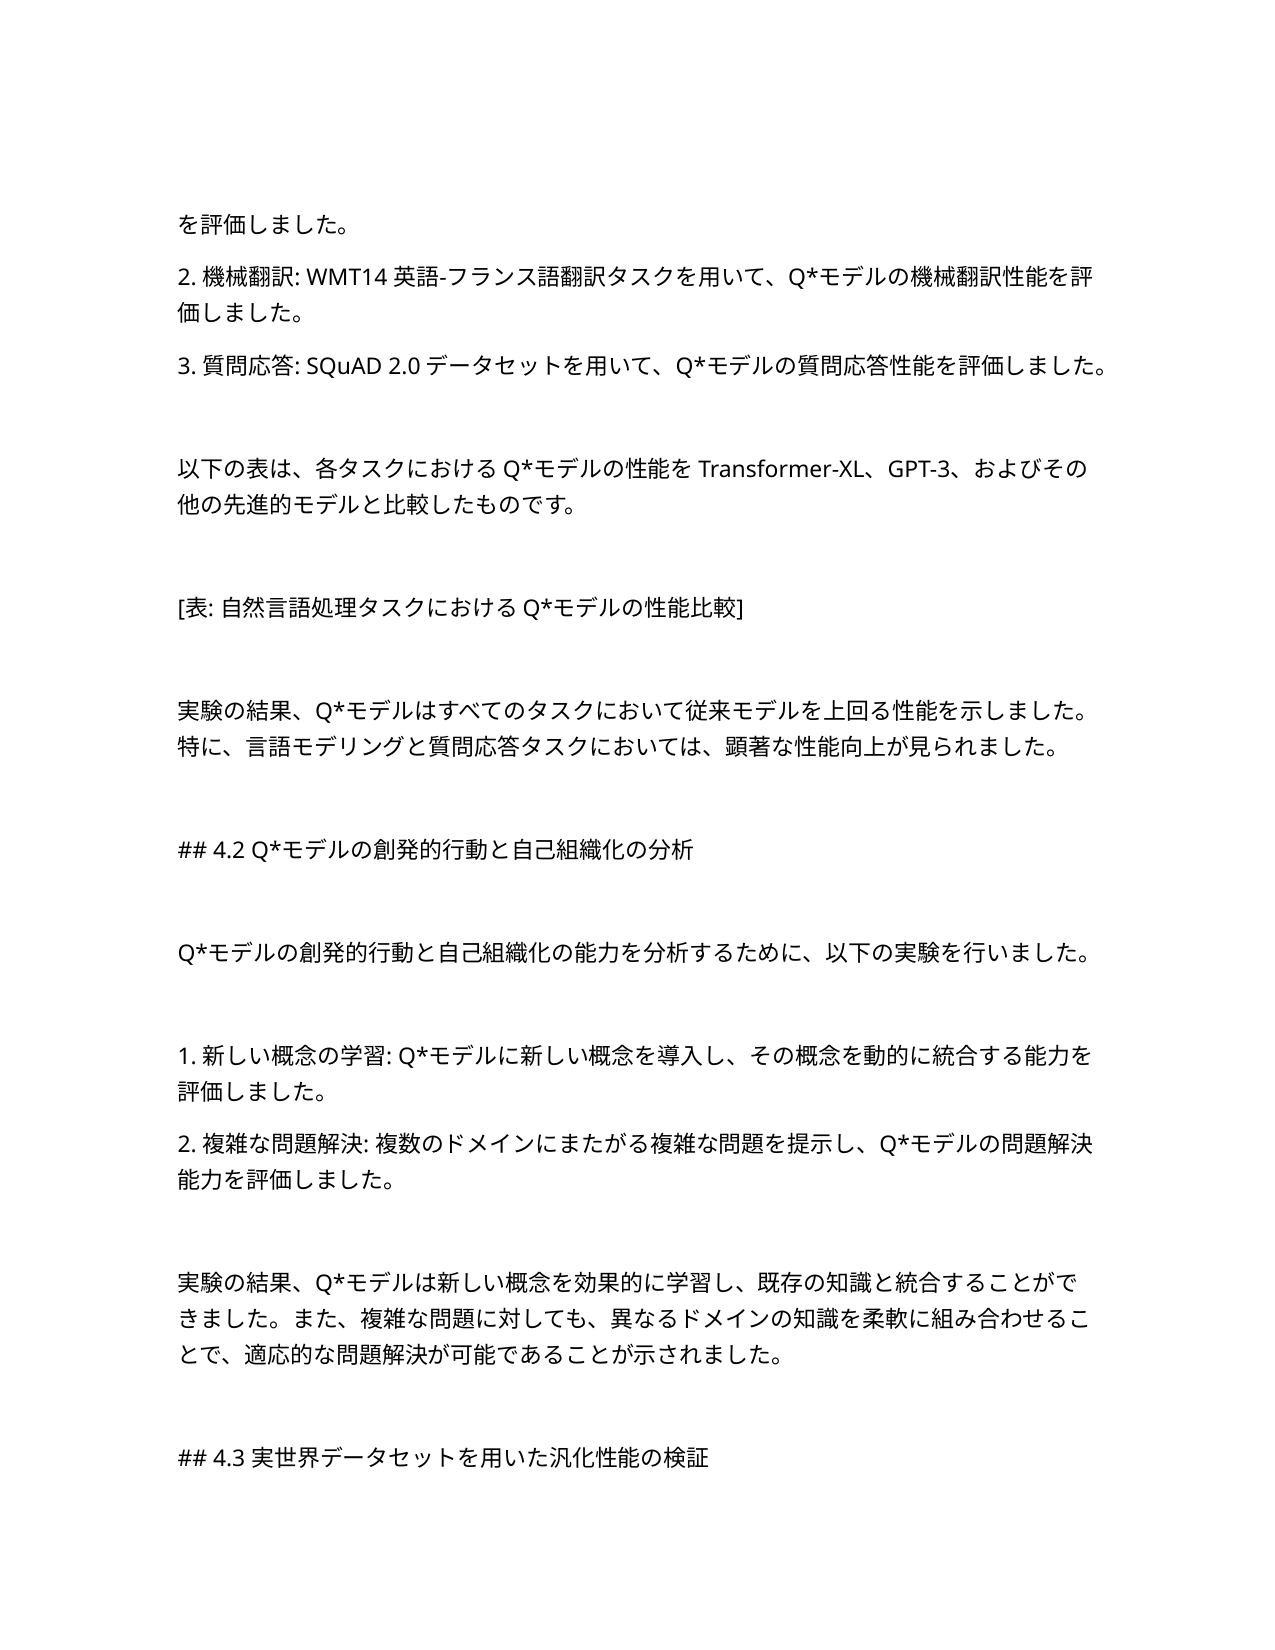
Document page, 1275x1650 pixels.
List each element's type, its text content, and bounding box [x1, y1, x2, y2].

text 2. 複雑な問題解決: 複数のドメインにまたがる複雑な問題を提示し、Q*モデルの問題解決能力を評価しました。 [177, 1126, 1098, 1195]
text 3. 質問応答: SQuAD 2.0データセットを用いて、Q*モデルの質問応答性能を評価しました。 [177, 348, 1098, 381]
text 実験の結果、Q*モデルはすべてのタスクにおいて従来モデルを上回る性能を示しました。特に、言語モデリングと質問応答タスクにおいては、顕著な性能向上が見られました。 [177, 693, 1098, 762]
text [表: 自然言語処理タスクにおけるQ*モデルの性能比較] [177, 589, 1098, 623]
text 以下の表は、各タスクにおけるQ*モデルの性能をTransformer-XL、GPT-3、およびその他の先進的モデルと比較したものです。 [177, 451, 1098, 520]
text ## 4.2 Q*モデルの創発的行動と自己組織化の分析 [177, 831, 1098, 865]
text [177, 207, 1098, 240]
text Q*モデルの創発的行動と自己組織化の能力を分析するために、以下の実験を行いました。 [177, 934, 1098, 968]
text 1. 新しい概念の学習: Q*モデルに新しい概念を導入し、その概念を動的に統合する能力を評価しました。 [177, 1037, 1098, 1107]
text ## 4.3 実世界データセットを用いた汎化性能の検証 [177, 1439, 1098, 1473]
text 2. 機械翻訳: WMT14 英語-フランス語翻訳タスクを用いて、Q*モデルの機械翻訳性能を評価しました。 [177, 259, 1098, 328]
text 実験の結果、Q*モデルは新しい概念を効果的に学習し、既存の知識と統合することができました。また、複雑な問題に対しても、異なるドメインの知識を柔軟に組み合わせることで、適応的な問題解決が可能であることが示されました。 [177, 1265, 1098, 1370]
